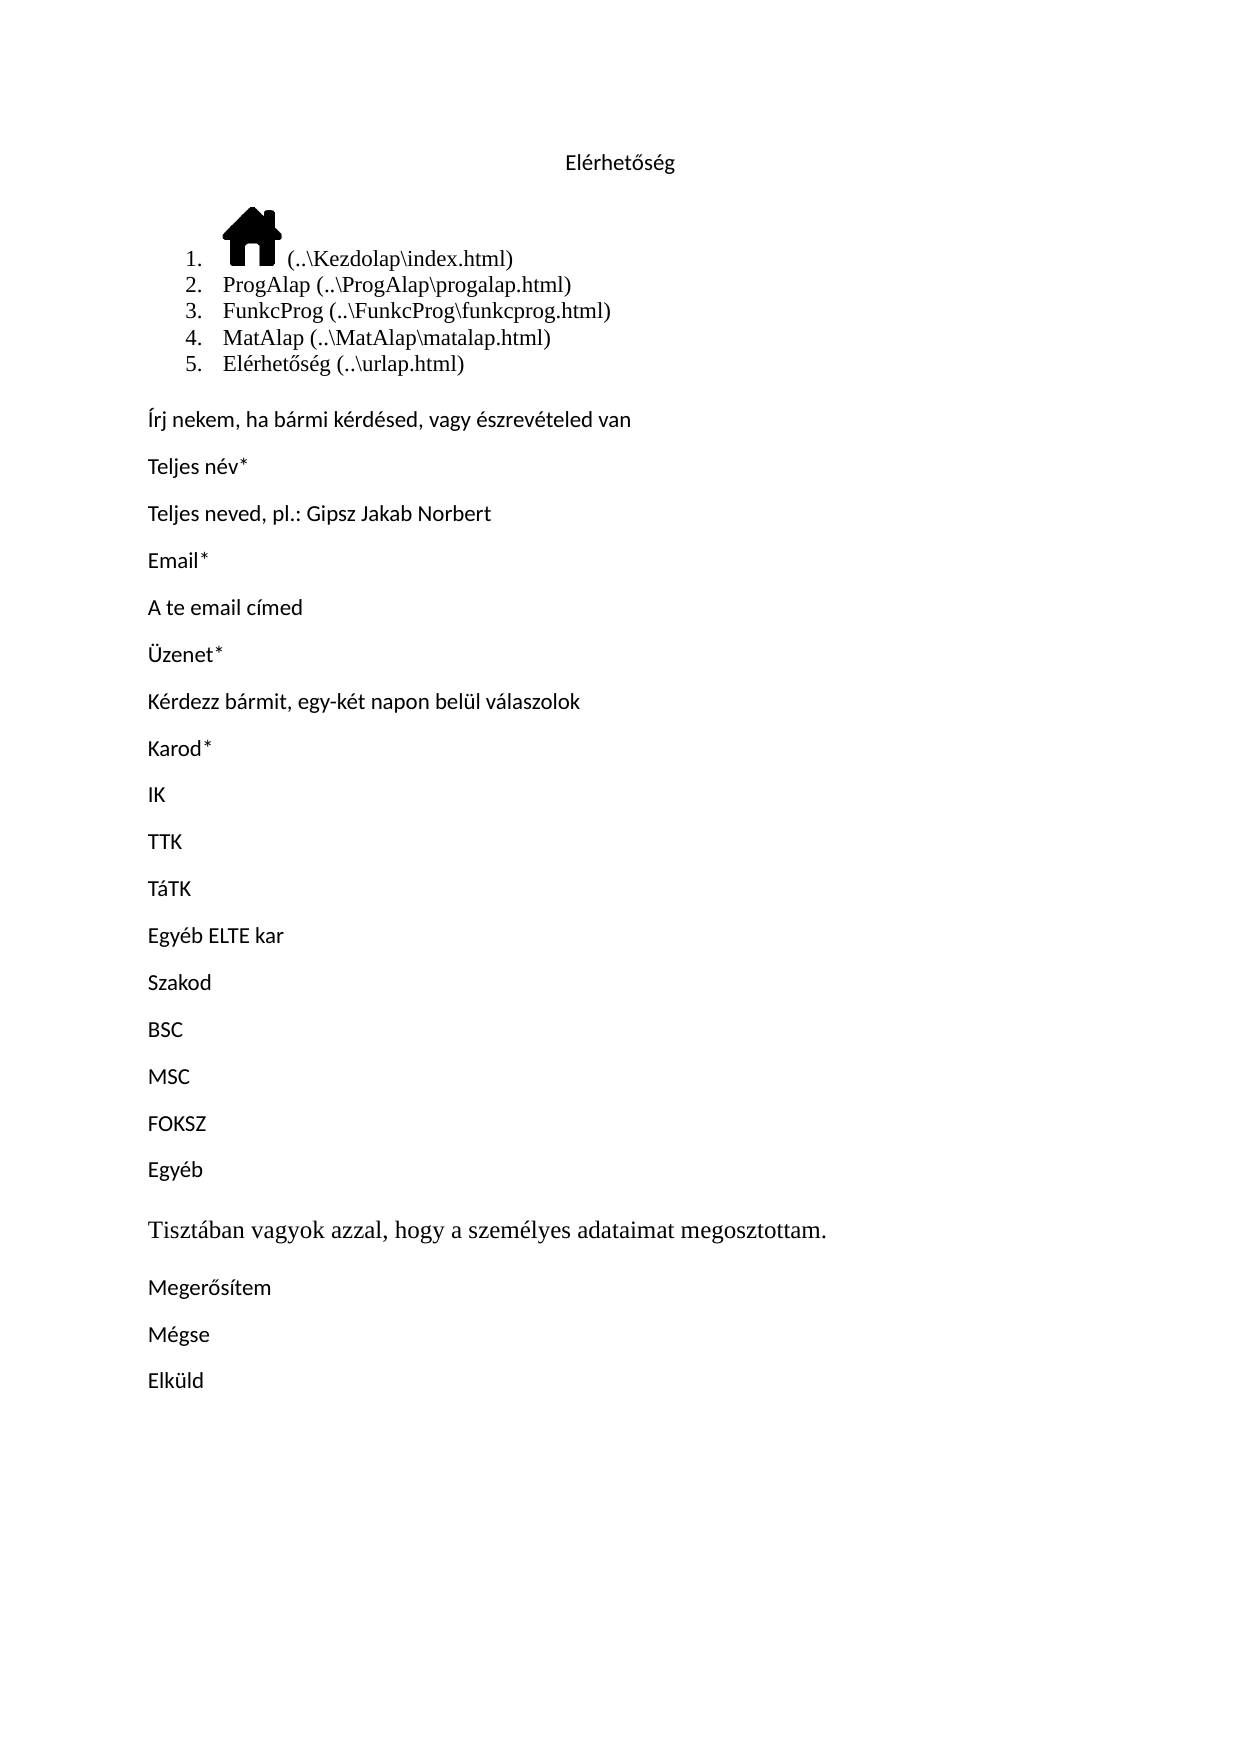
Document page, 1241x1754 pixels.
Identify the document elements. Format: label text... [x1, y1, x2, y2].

text TTK [148, 827, 1093, 856]
text Elküld [148, 1367, 1093, 1395]
text Elérhetőség [148, 148, 1093, 176]
text Teljes neved, pl.: Gipsz Jakab Norbert [148, 499, 1093, 527]
text Kérdezz bármit, egy-két napon belül válaszolok [148, 687, 1093, 715]
text Karod* [148, 734, 1093, 762]
text Szakod [148, 968, 1093, 996]
text TáTK [148, 874, 1093, 902]
list MatAlap (..\MatAlap\matalap.html) [185, 324, 1093, 350]
text BSC [148, 1015, 1093, 1043]
text A te email címed [148, 593, 1093, 621]
text FOKSZ [148, 1109, 1093, 1137]
text Tisztában vagyok azzal, hogy a személyes adataimat megosztottam. [148, 1215, 1093, 1244]
list FunkcProg (..\FunkcProg\funkcprog.html) [185, 297, 1093, 324]
text Mégse [148, 1320, 1093, 1348]
text Email* [148, 546, 1093, 574]
list (..\Kezdolap\index.html) [185, 207, 1093, 271]
text MSC [148, 1062, 1093, 1090]
text Megerősítem [148, 1273, 1093, 1301]
text Üzenet* [148, 640, 1093, 668]
list ProgAlap (..\ProgAlap\progalap.html) [185, 271, 1093, 297]
text Egyéb ELTE kar [148, 921, 1093, 949]
picture [222, 207, 282, 266]
text Egyéb [148, 1156, 1093, 1184]
list Elérhetőség (..\urlap.html) [185, 350, 1093, 376]
text Teljes név* [148, 452, 1093, 481]
text Írj nekem, ha bármi kérdésed, vagy észrevételed van [148, 406, 1093, 434]
text IK [148, 781, 1093, 809]
